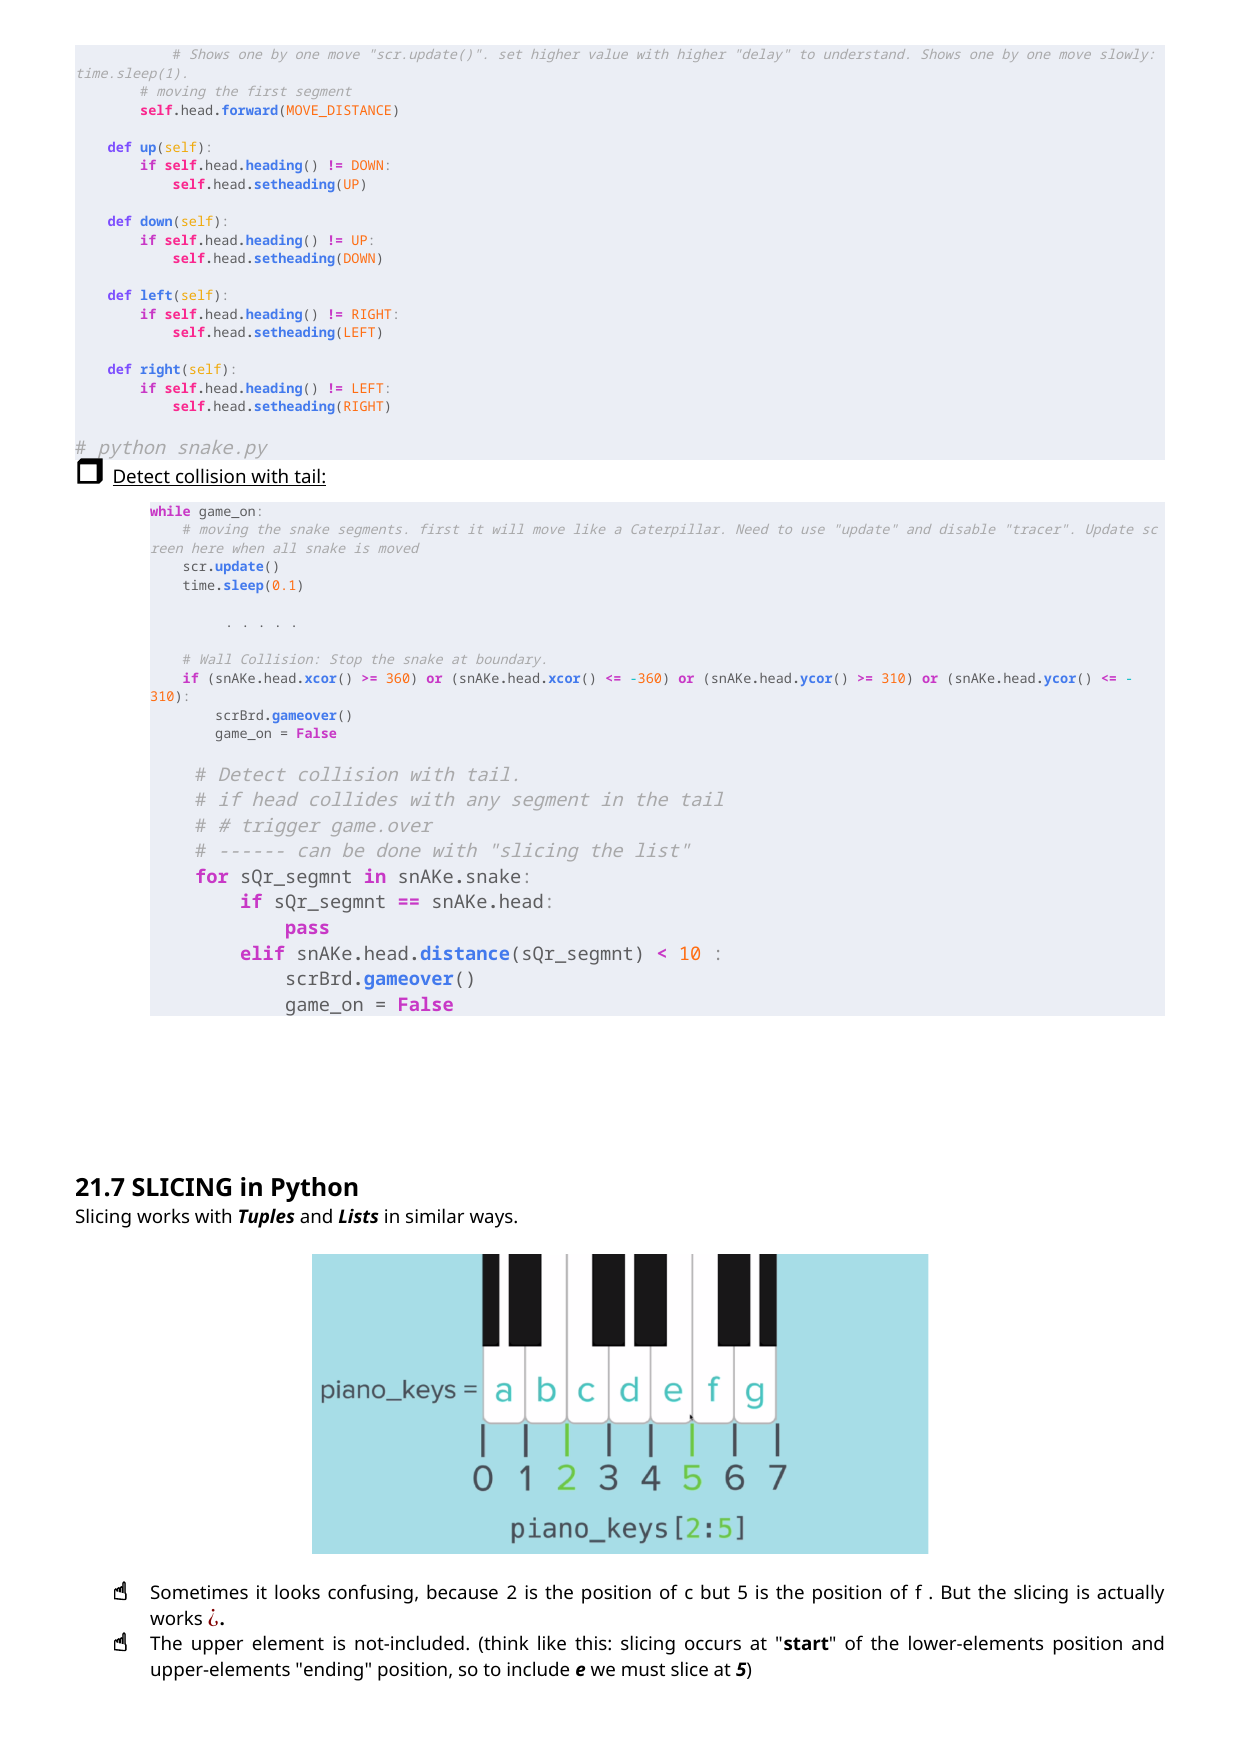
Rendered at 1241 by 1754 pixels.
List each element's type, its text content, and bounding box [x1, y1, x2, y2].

text if self.head.heading() != RIGHT: [75, 304, 1165, 323]
text self.head.setheading(RIGHT) [75, 397, 1165, 416]
text self.head.forward(MOVE_DISTANCE) [75, 101, 1165, 119]
text # python snake.py [75, 434, 1165, 460]
text def left(self): [75, 286, 1165, 304]
text pass [150, 914, 1165, 940]
text # moving the snake segments. first it will move like a Caterpillar. Need to use "update" and disable "tracer". Update screen here when all snake is moved [150, 520, 1165, 557]
text while game_on: [150, 502, 1165, 520]
picture [312, 1254, 929, 1554]
text def up(self): [75, 138, 1165, 156]
text def down(self): [75, 212, 1165, 230]
text if self.head.heading() != DOWN: [75, 156, 1165, 175]
text game_on = False [150, 724, 1165, 743]
text for sQr_segmnt in snAKe.snake: [150, 863, 1165, 889]
text self.head.setheading(LEFT) [75, 323, 1165, 342]
text elif snAKe.head.distance(sQr_segmnt) < 10 : [150, 940, 1165, 965]
text if sQr_segmnt == snAKe.head: [150, 889, 1165, 914]
text # Shows one by one move "scr.update()". set higher value with higher "delay" to understand. Shows one by one move slowly: time.sleep(1). [75, 45, 1165, 82]
text if (snAKe.head.xcor() >= 360) or (snAKe.head.xcor() <= -360) or (snAKe.head.ycor() >= 310) or (snAKe.head.ycor() <= -310): [150, 668, 1165, 706]
text if self.head.heading() != LEFT: [75, 379, 1165, 397]
text scrBrd.gameover() [150, 965, 1165, 991]
text scr.update() [150, 557, 1165, 576]
text def right(self): [75, 360, 1165, 379]
text # Detect collision with tail. [150, 761, 1165, 787]
text Slicing works with Tuples and Lists in similar ways. [75, 1203, 1165, 1229]
text game_on = False [150, 991, 1165, 1016]
text scrBrd.gameover() [150, 706, 1165, 724]
text # ------ can be done with "slicing the list" [150, 838, 1165, 863]
text self.head.setheading(UP) [75, 175, 1165, 193]
text # moving the first segment [75, 82, 1165, 101]
text # if head collides with any segment in the tail [150, 787, 1165, 812]
list Sometimes it looks confusing, because 2 is the position of c but 5 is the position of f . But the slicing is actually works . [112, 1579, 1165, 1631]
text self.head.setheading(DOWN) [75, 249, 1165, 267]
text . . . . . [150, 613, 1165, 631]
list The upper element is not-included. (think like this: slicing occurs at "start" of the lower-elements position and upper-elements "ending" position, so to include e we must slice at 5) [112, 1631, 1165, 1682]
text # # trigger game.over [150, 812, 1165, 838]
text # Wall Collision: Stop the snake at boundary. [150, 650, 1165, 668]
text 21.7 SLICING in Python [75, 1169, 1165, 1203]
list Detect collision with tail: [75, 460, 1165, 490]
text time.sleep(0.1) [150, 576, 1165, 594]
text if self.head.heading() != UP: [75, 230, 1165, 249]
